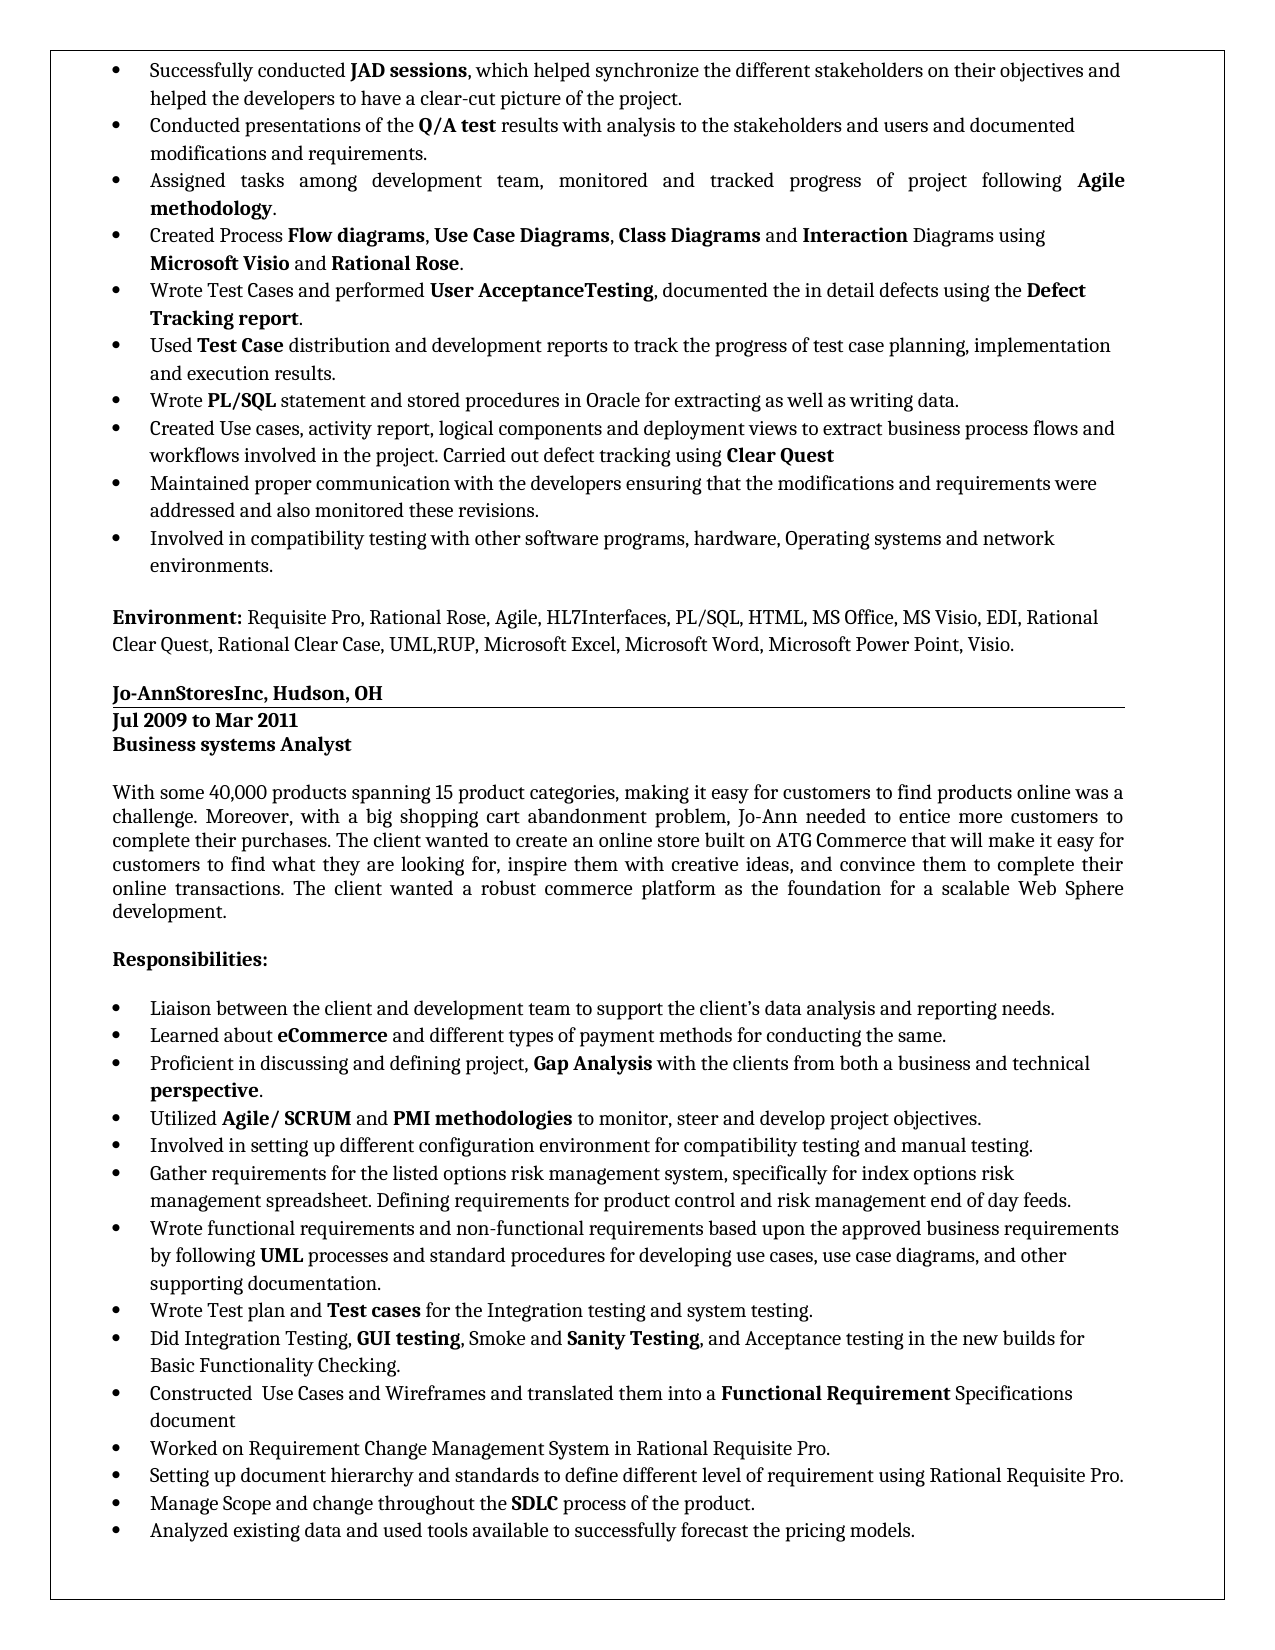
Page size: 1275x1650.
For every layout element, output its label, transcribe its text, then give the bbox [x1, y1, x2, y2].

list Wrote Test Cases and performed User AcceptanceTesting, documented the in detail defects using the Defect Tracking report. [112, 279, 1125, 331]
text Responsibilities: [112, 948, 1125, 972]
list Wrote PL/SQL statement and stored procedures in Oracle for extracting as well as writing data. [112, 389, 1125, 413]
list Liaison between the client and development team to support the client’s data analysis and reporting needs. [112, 996, 1125, 1020]
list Setting up document hierarchy and standards to define different level of requirement using Rational Requisite Pro. [112, 1464, 1125, 1488]
list Manage Scope and change throughout the SDLC process of the product. [112, 1491, 1125, 1515]
list Learned about eCommerce and different types of payment methods for conducting the same. [112, 1024, 1125, 1048]
list Utilized Agile/ SCRUM and PMI methodologies to monitor, steer and develop project objectives. [112, 1106, 1125, 1130]
list Wrote Test plan and Test cases for the Integration testing and system testing. [112, 1299, 1125, 1323]
text Jul 2009 to Mar 2011 [112, 708, 1125, 732]
text Environment: Requisite Pro, Rational Rose, Agile, HL7Interfaces, PL/SQL, HTML, MS Office, MS Visio, EDI, Rational Clear Quest, Rational Clear Case, UML,RUP, Microsoft Excel, Microsoft Word, Microsoft Power Point, Visio. [112, 606, 1125, 657]
list Conducted presentations of the Q/A test results with analysis to the stakeholders and users and documented modifications and requirements. [112, 114, 1125, 166]
list Gather requirements for the listed options risk management system, specifically for index options risk management spreadsheet. Defining requirements for product control and risk management end of day feeds. [112, 1161, 1125, 1213]
list Did Integration Testing, GUI testing, Smoke and Sanity Testing, and Acceptance testing in the new builds for Basic Functionality Checking. [112, 1326, 1125, 1378]
text Business systems Analyst [112, 732, 1125, 756]
list Worked on Requirement Change Management System in Rational Requisite Pro. [112, 1436, 1125, 1460]
list Assigned tasks among development team, monitored and tracked progress of project following Agile methodology. [112, 169, 1125, 221]
list Used Test Case distribution and development reports to track the progress of test case planning, implementation and execution results. [112, 334, 1125, 386]
list Created Process Flow diagrams, Use Case Diagrams, Class Diagrams and Interaction Diagrams using Microsoft Visio and Rational Rose. [112, 224, 1125, 276]
list Involved in setting up different configuration environment for compatibility testing and manual testing. [112, 1134, 1125, 1158]
list Successfully conducted JAD sessions, which helped synchronize the different stakeholders on their objectives and helped the developers to have a clear-cut picture of the project. [112, 59, 1125, 111]
text With some 40,000 products spanning 15 product categories, making it easy for customers to find products online was a challenge. Moreover, with a big shopping cart abandonment problem, Jo-Ann needed to entice more customers to complete their purchases. The client wanted to create an online store built on ATG Commerce that will make it easy for customers to find what they are looking for, inspire them with creative ideas, and convince them to complete their online transactions. The client wanted a robust commerce platform as the foundation for a scalable Web Sphere development. [112, 780, 1125, 924]
list Constructed Use Cases and Wireframes and translated them into a Functional Requirement Specifications document [112, 1381, 1125, 1433]
list Involved in compatibility testing with other software programs, hardware, Operating systems and network environments. [112, 527, 1125, 578]
list Wrote functional requirements and non-functional requirements based upon the approved business requirements by following UML processes and standard procedures for developing use cases, use case diagrams, and other supporting documentation. [112, 1216, 1125, 1295]
list Maintained proper communication with the developers ensuring that the modifications and requirements were addressed and also monitored these revisions. [112, 472, 1125, 523]
list Created Use cases, activity report, logical components and deployment views to extract business process flows and workflows involved in the project. Carried out defect tracking using Clear Quest [112, 417, 1125, 468]
list Analyzed existing data and used tools available to successfully forecast the pricing models. [112, 1519, 1125, 1543]
list Proficient in discussing and defining project, Gap Analysis with the clients from both a business and technical perspective. [112, 1051, 1125, 1103]
text Jo-AnnStoresInc, Hudson, OH [112, 681, 1125, 708]
